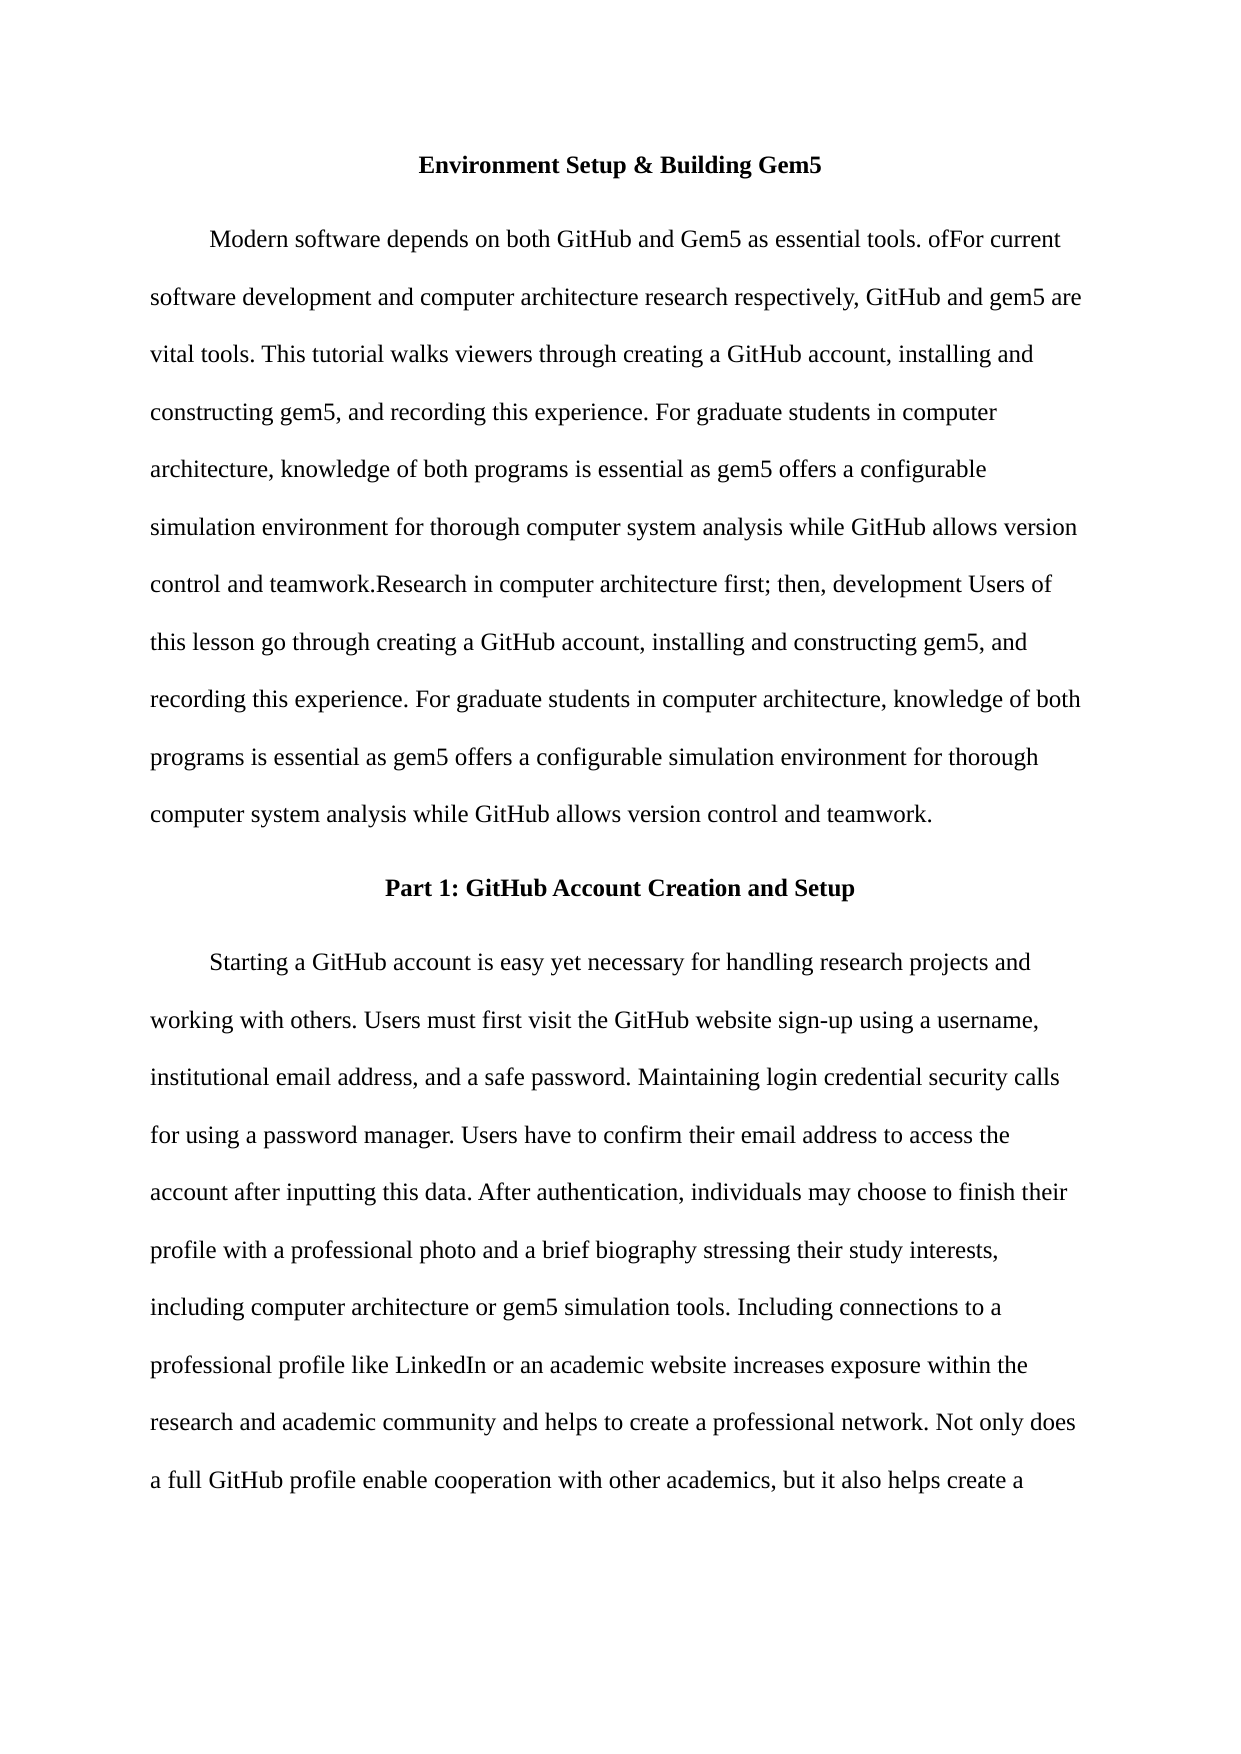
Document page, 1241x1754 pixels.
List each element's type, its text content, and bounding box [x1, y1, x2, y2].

text Modern software depends on both GitHub and Gem5 as essential tools. ofFor current software development and computer architecture research respectively, GitHub and gem5 are vital tools. This tutorial walks viewers through creating a GitHub account, installing and constructing gem5, and recording this experience. For graduate students in computer architecture, knowledge of both programs is essential as gem5 offers a configurable simulation environment for thorough computer system analysis while GitHub allows version control and teamwork.Research in computer architecture first; then, development Users of this lesson go through creating a GitHub account, installing and constructing gem5, and recording this experience. For graduate students in computer architecture, knowledge of both programs is essential as gem5 offers a configurable simulation environment for thorough computer system analysis while GitHub allows version control and teamwork. [150, 224, 1090, 828]
subtitle Environment Setup & Building Gem5 [150, 150, 1090, 179]
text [150, 947, 1090, 1494]
subtitle Part 1: GitHub Account Creation and Setup [150, 873, 1090, 902]
